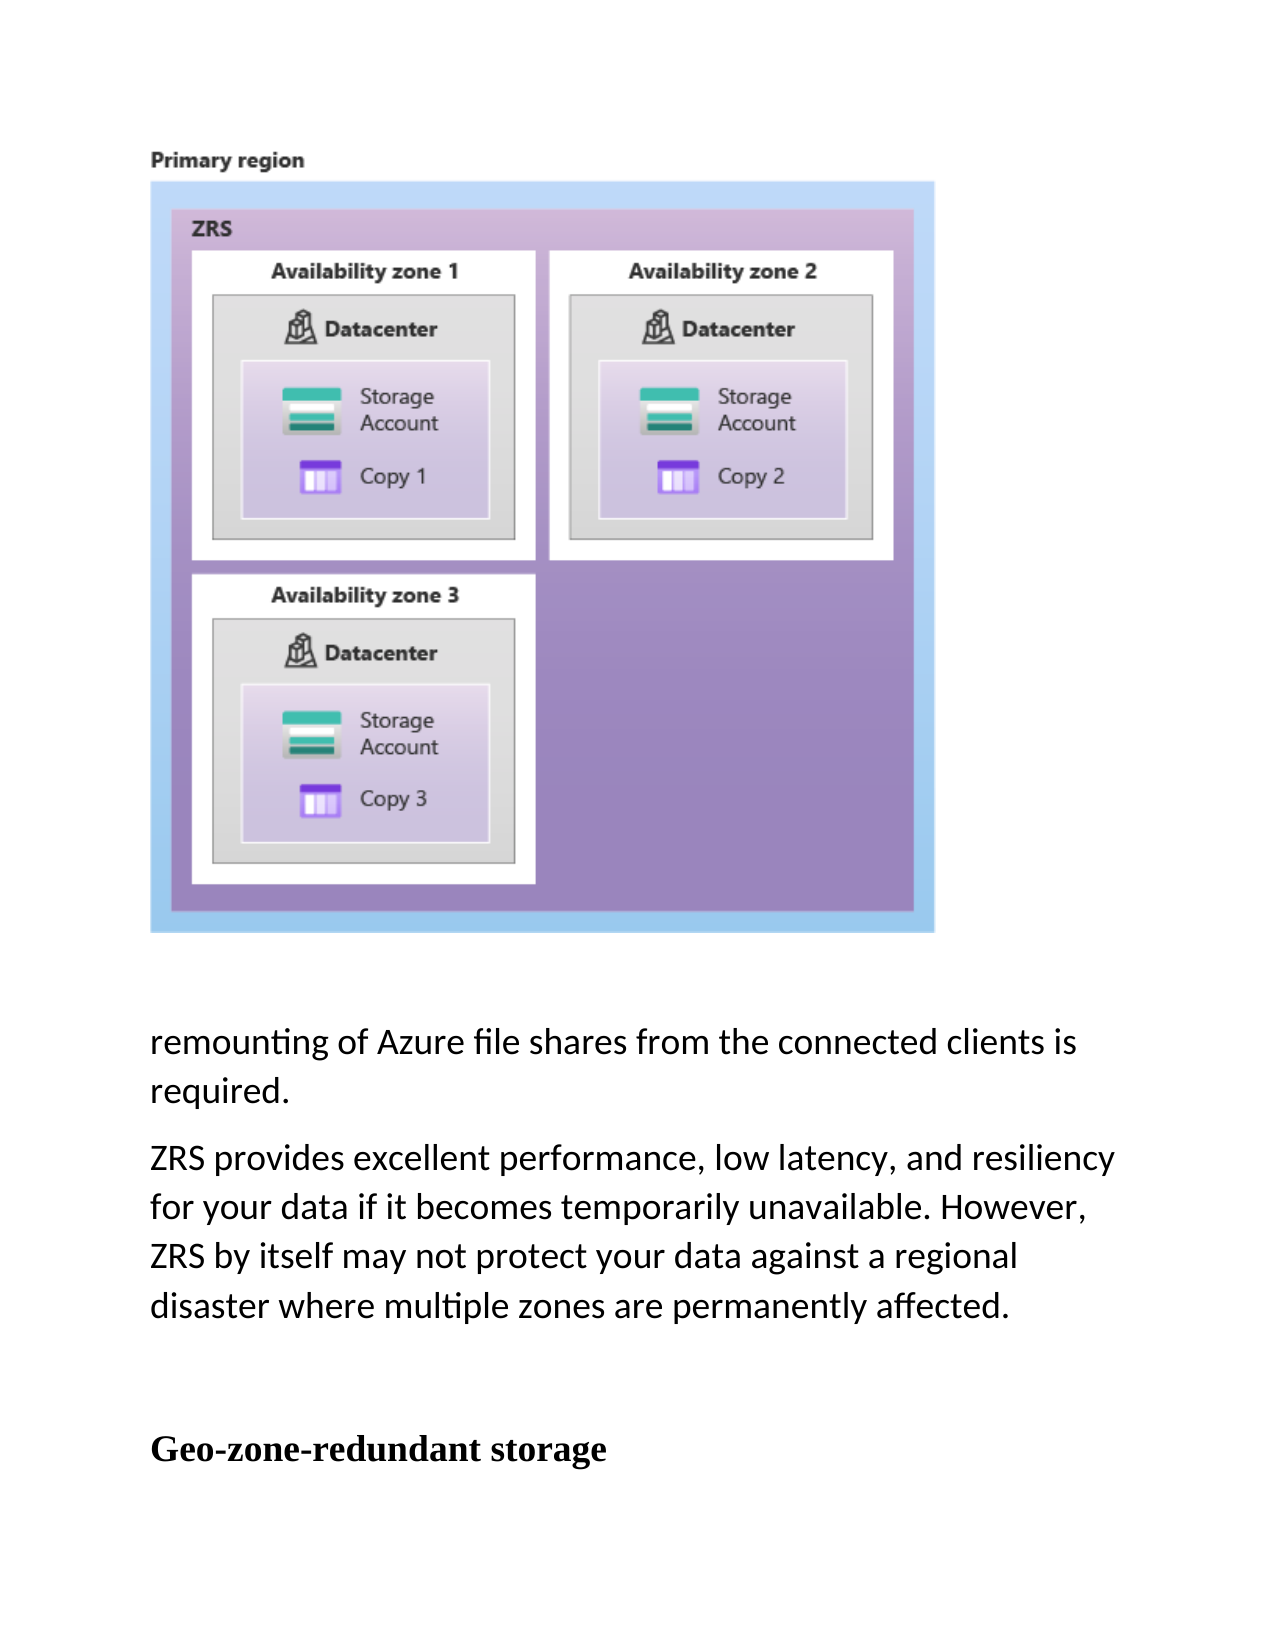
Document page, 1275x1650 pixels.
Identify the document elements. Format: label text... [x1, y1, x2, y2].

subtitle Geo-zone-redundant storage [150, 1427, 1125, 1470]
picture [150, 150, 936, 933]
text ZRS provides excellent performance, low latency, and resiliency for your data if it becomes temporarily unavailable. However, ZRS by itself may not protect your data against a regional disaster where multiple zones are permanently affected. [150, 1133, 1125, 1328]
text remounting of Azure file shares from the connected clients is required. [150, 1018, 1125, 1113]
